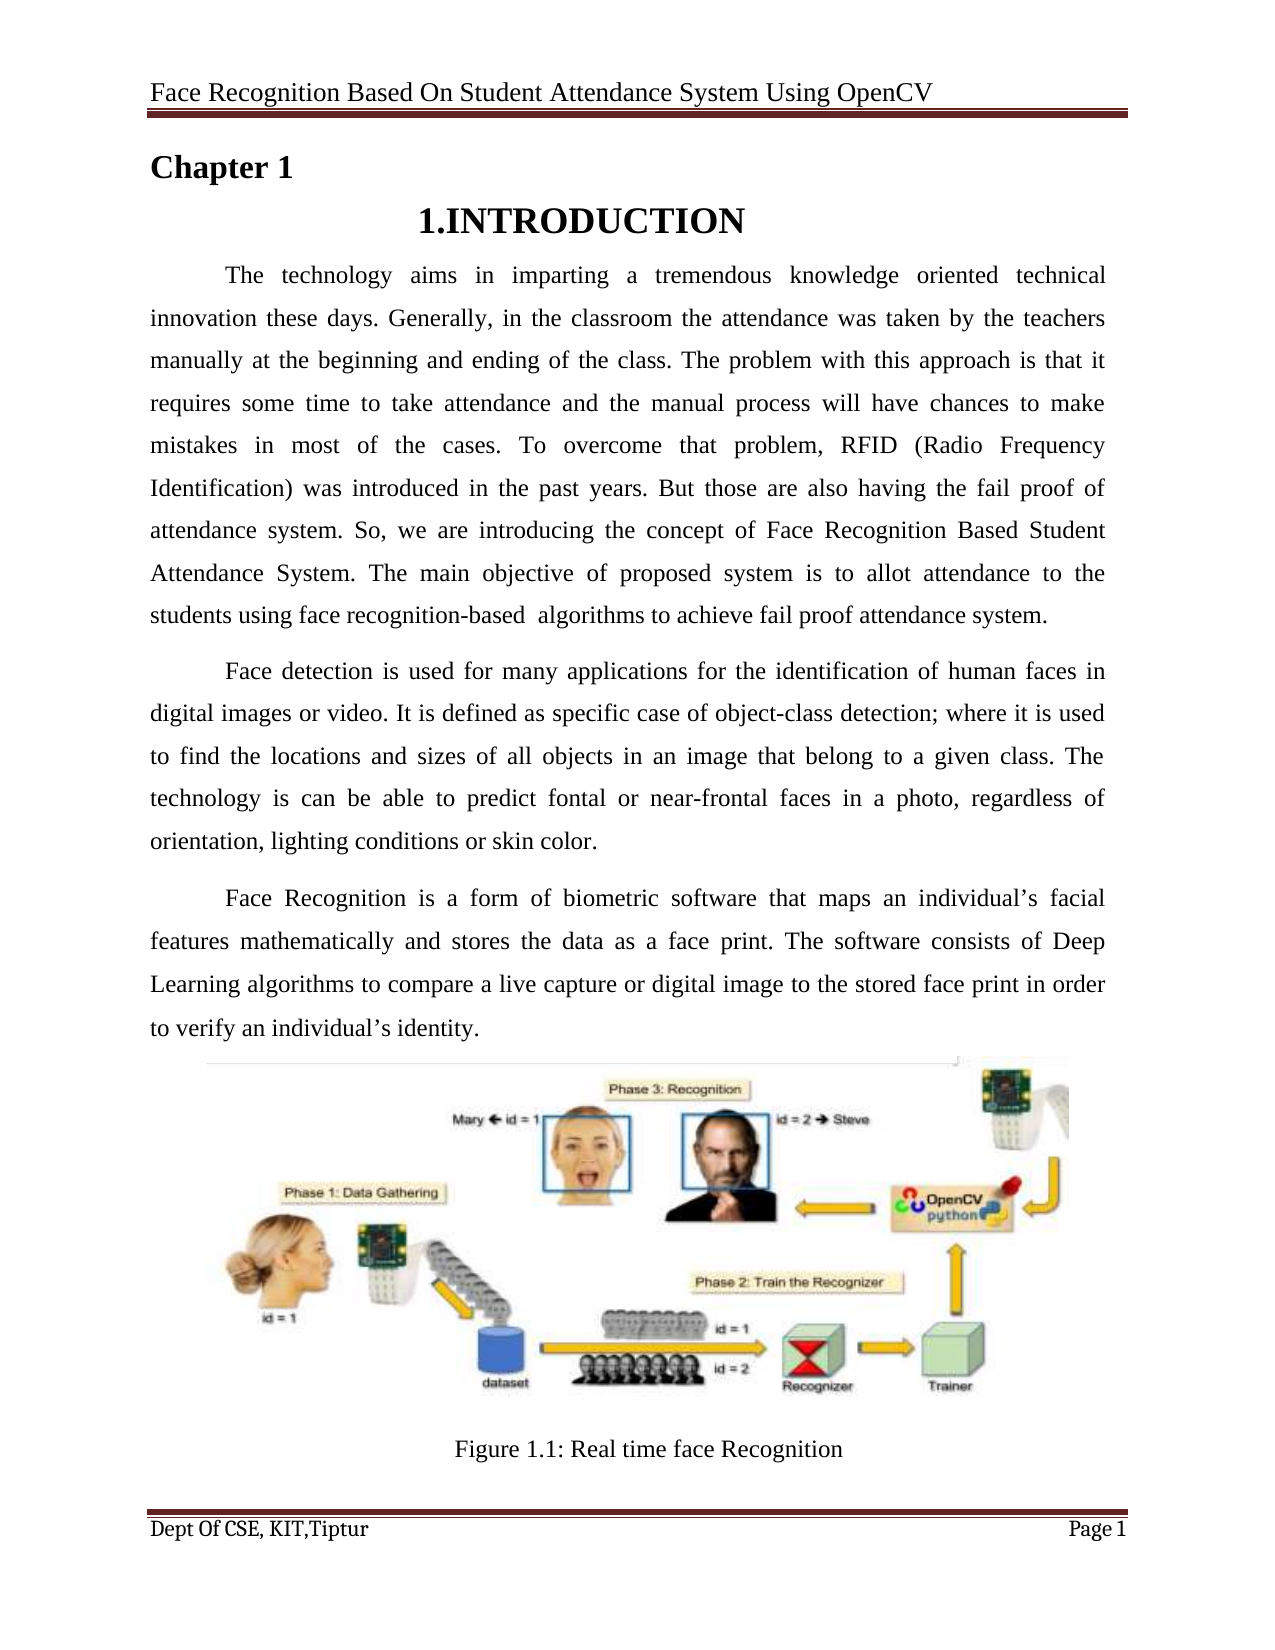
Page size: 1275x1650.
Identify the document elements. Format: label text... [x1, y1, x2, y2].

picture [206, 1056, 1069, 1401]
text The technology aims in imparting a tremendous knowledge oriented technical innovation these days. Generally, in the classroom the attendance was taken by the teachers manually at the beginning and ending of the class. The problem with this approach is that it requires some time to take attendance and the manual process will have chances to make mistakes in most of the cases. To overcome that problem, RFID (Radio Frequency Identification) was introduced in the past years. But those are also having the fail proof of attendance system. So, we are introducing the concept of Face Recognition Based Student Attendance System. The main objective of proposed system is to allot attendance to the students using face recognition-based algorithms to achieve fail proof attendance system. [150, 261, 1107, 629]
subtitle 1.INTRODUCTION [417, 198, 1125, 241]
text Face detection is used for many applications for the identification of human faces in digital images or video. It is defined as specific case of object-class detection; where it is used to find the locations and sizes of all objects in an image that belong to a given class. The technology is can be able to predict fontal or near-frontal faces in a photo, regardless of orientation, lighting conditions or skin color. [150, 656, 1106, 854]
text Figure 1.1: Real time face Recognition [263, 1434, 1034, 1463]
text Face Recognition is a form of biometric software that maps an individual’s facial features mathematically and stores the data as a face print. The software consists of Deep Learning algorithms to compare a live capture or digital image to the stored face print in order to verify an individual’s identity. [150, 883, 1106, 1041]
text Chapter 1 [150, 147, 1076, 186]
